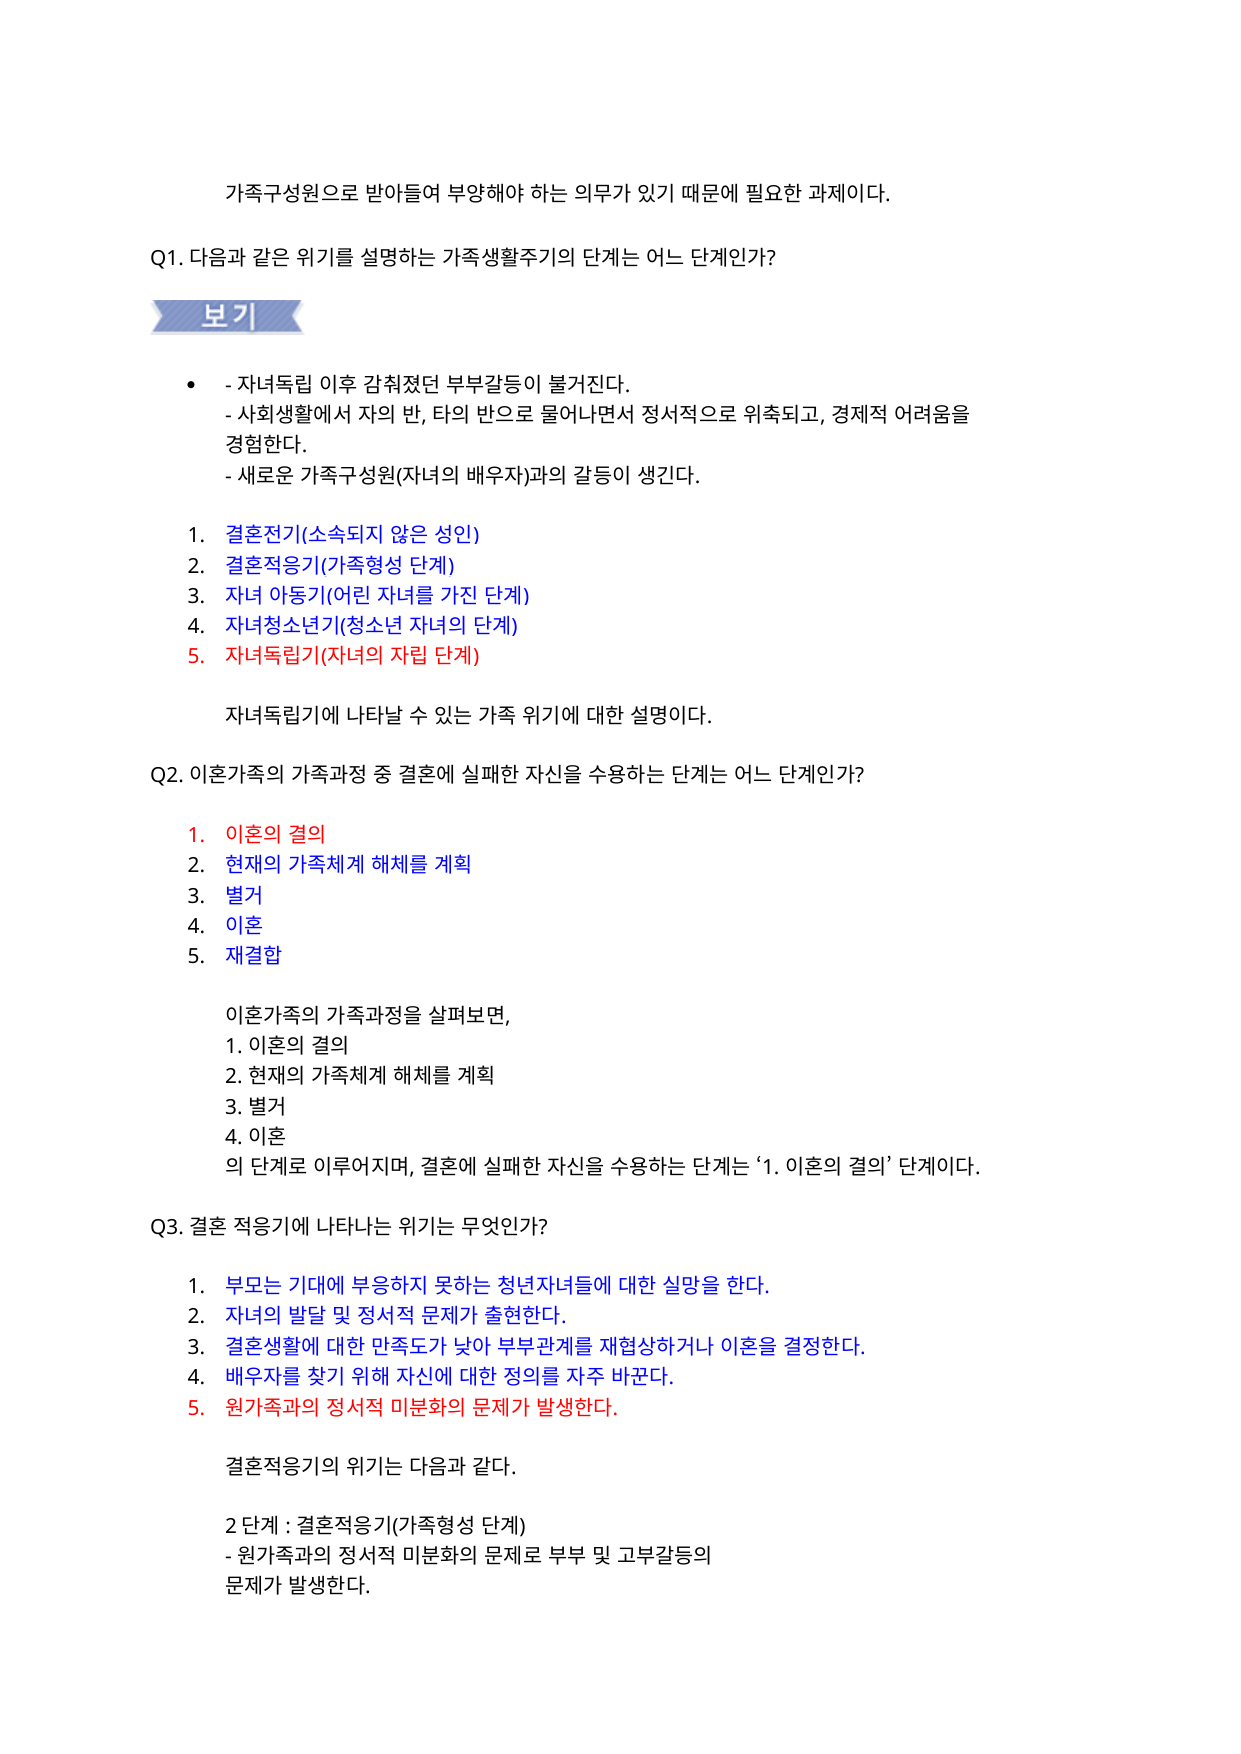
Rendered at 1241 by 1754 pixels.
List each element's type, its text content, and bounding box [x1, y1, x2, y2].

text Q3. 결혼 적응기에 나타나는 위기는 무엇인가? [150, 1210, 1090, 1240]
picture [150, 300, 305, 335]
list 자녀청소년기(청소년 자녀의 단계) [187, 609, 1090, 640]
list 현재의 가족체계 해체를 계획 [187, 848, 1090, 879]
list 원가족과의 정서적 미분화의 문제가 발생한다. [187, 1391, 1090, 1421]
list 결혼적응기(가족형성 단계) [187, 549, 1090, 579]
list 자녀 아동기(어린 자녀를 가진 단계) [187, 579, 1090, 609]
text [225, 177, 1090, 207]
text Q1. 다음과 같은 위기를 설명하는 가족생활주기의 단계는 어느 단계인가? [150, 241, 1090, 271]
list 자녀의 발달 및 정서적 문제가 출현한다. [187, 1300, 1090, 1330]
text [225, 1450, 1090, 1600]
list 결혼전기(소속되지 않은 성인) [187, 518, 1090, 549]
list 재결합 [187, 939, 1090, 970]
list 이혼의 결의 [187, 818, 1090, 848]
list 배우자를 찾기 위해 자신에 대한 정의를 자주 바꾼다. [187, 1360, 1090, 1391]
text Q2. 이혼가족의 가족과정 중 결혼에 실패한 자신을 수용하는 단계는 어느 단계인가? [150, 759, 1090, 789]
list 자녀독립기(자녀의 자립 단계) [187, 640, 1090, 670]
list 결혼생활에 대한 만족도가 낮아 부부관계를 재협상하거나 이혼을 결정한다. [187, 1330, 1090, 1360]
list 이혼 [187, 909, 1090, 939]
list - 자녀독립 이후 감춰졌던 부부갈등이 불거진다. - 사회생활에서 자의 반, 타의 반으로 물어나면서 정서적으로 위축되고, 경제적 어려움을 경험한다. - 새로운 가족구성원(자녀의 배우자)과의 갈등이 생긴다. [187, 368, 1090, 489]
text 이혼가족의 가족과정을 살펴보면, 1. 이혼의 결의 2. 현재의 가족체계 해체를 계획 3. 별거 4. 이혼 의 단계로 이루어지며, 결혼에 실패한 자신을 수용하는 단계는 ‘1. 이혼의 결의’ 단계이다. [225, 999, 1090, 1181]
list 별거 [187, 879, 1090, 909]
text 자녀독립기에 나타날 수 있는 가족 위기에 대한 설명이다. [225, 699, 1090, 729]
list 부모는 기대에 부응하지 못하는 청년자녀들에 대한 실망을 한다. [187, 1269, 1090, 1300]
